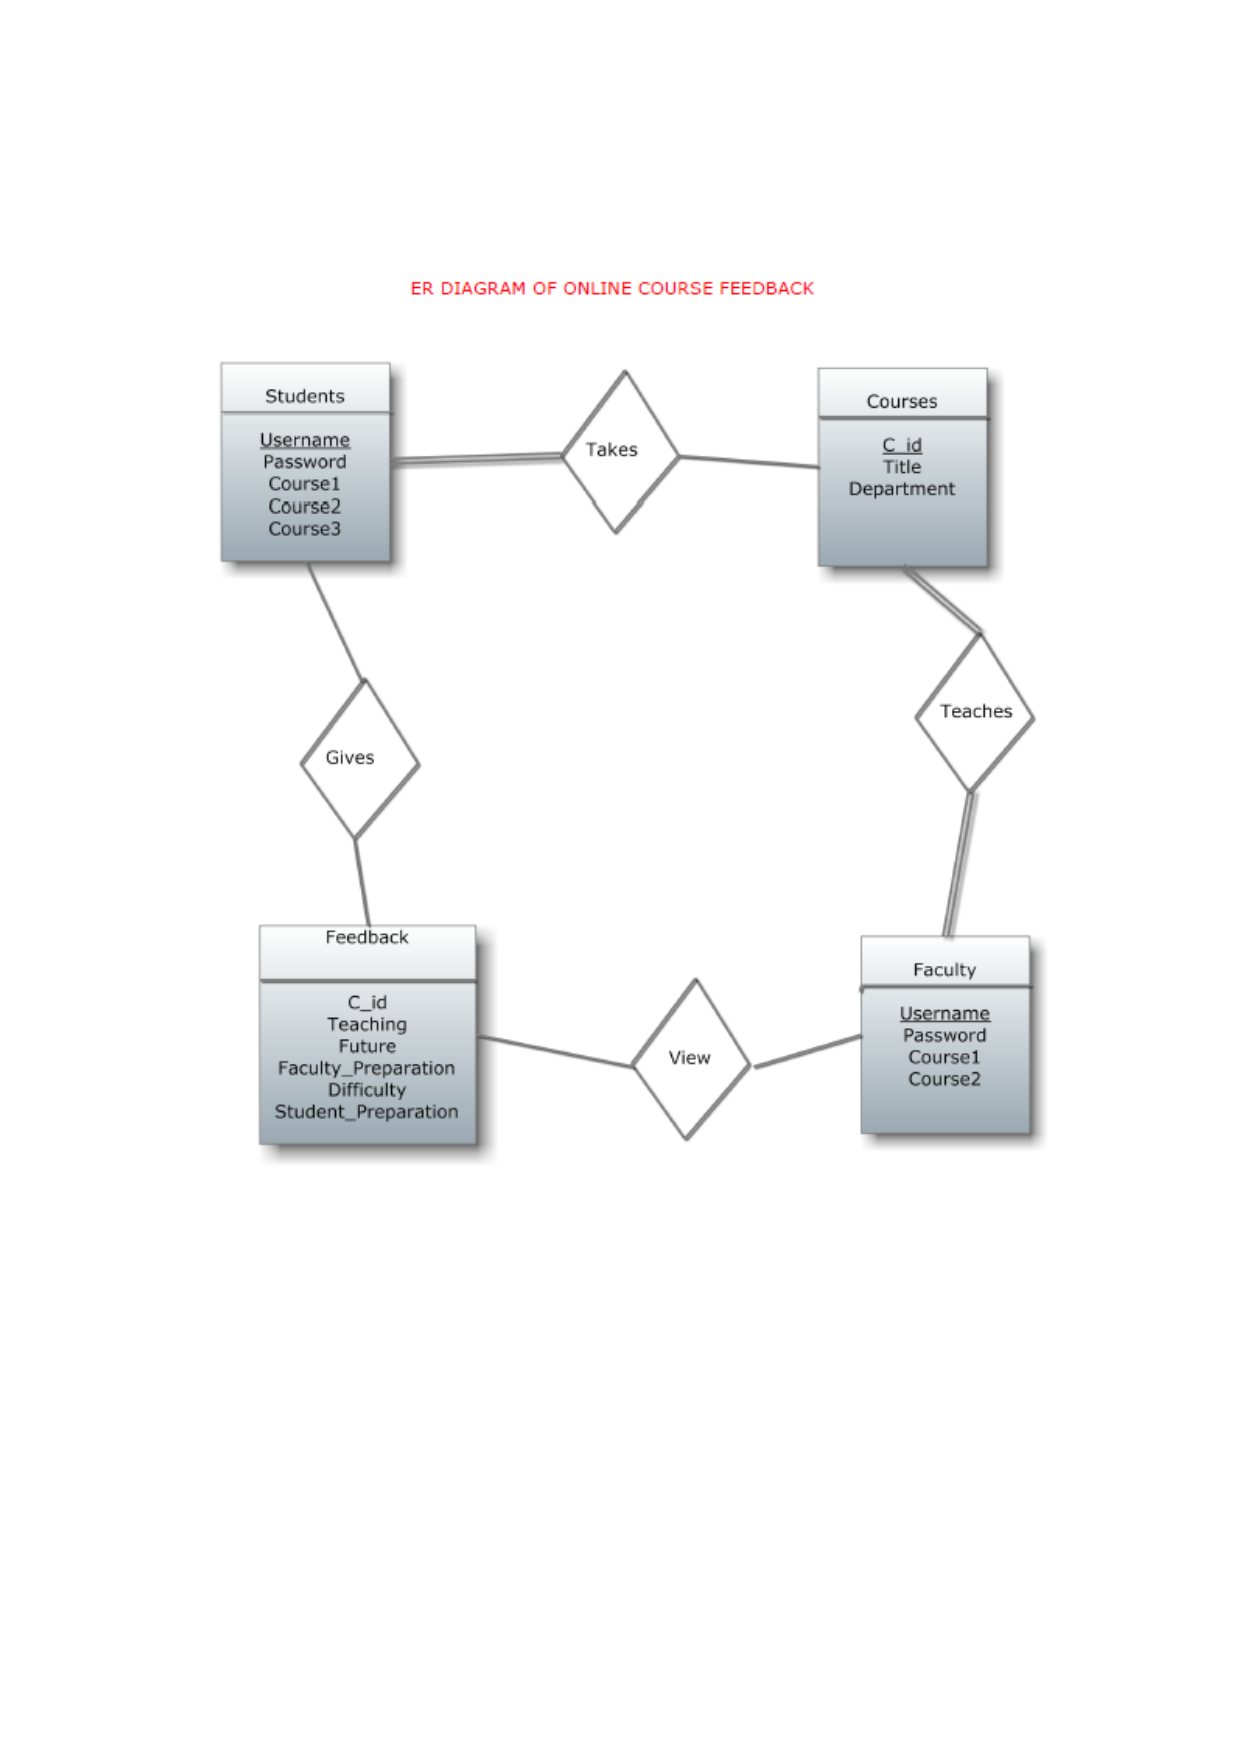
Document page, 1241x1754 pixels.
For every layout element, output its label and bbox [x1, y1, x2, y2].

picture [150, 217, 1091, 1178]
